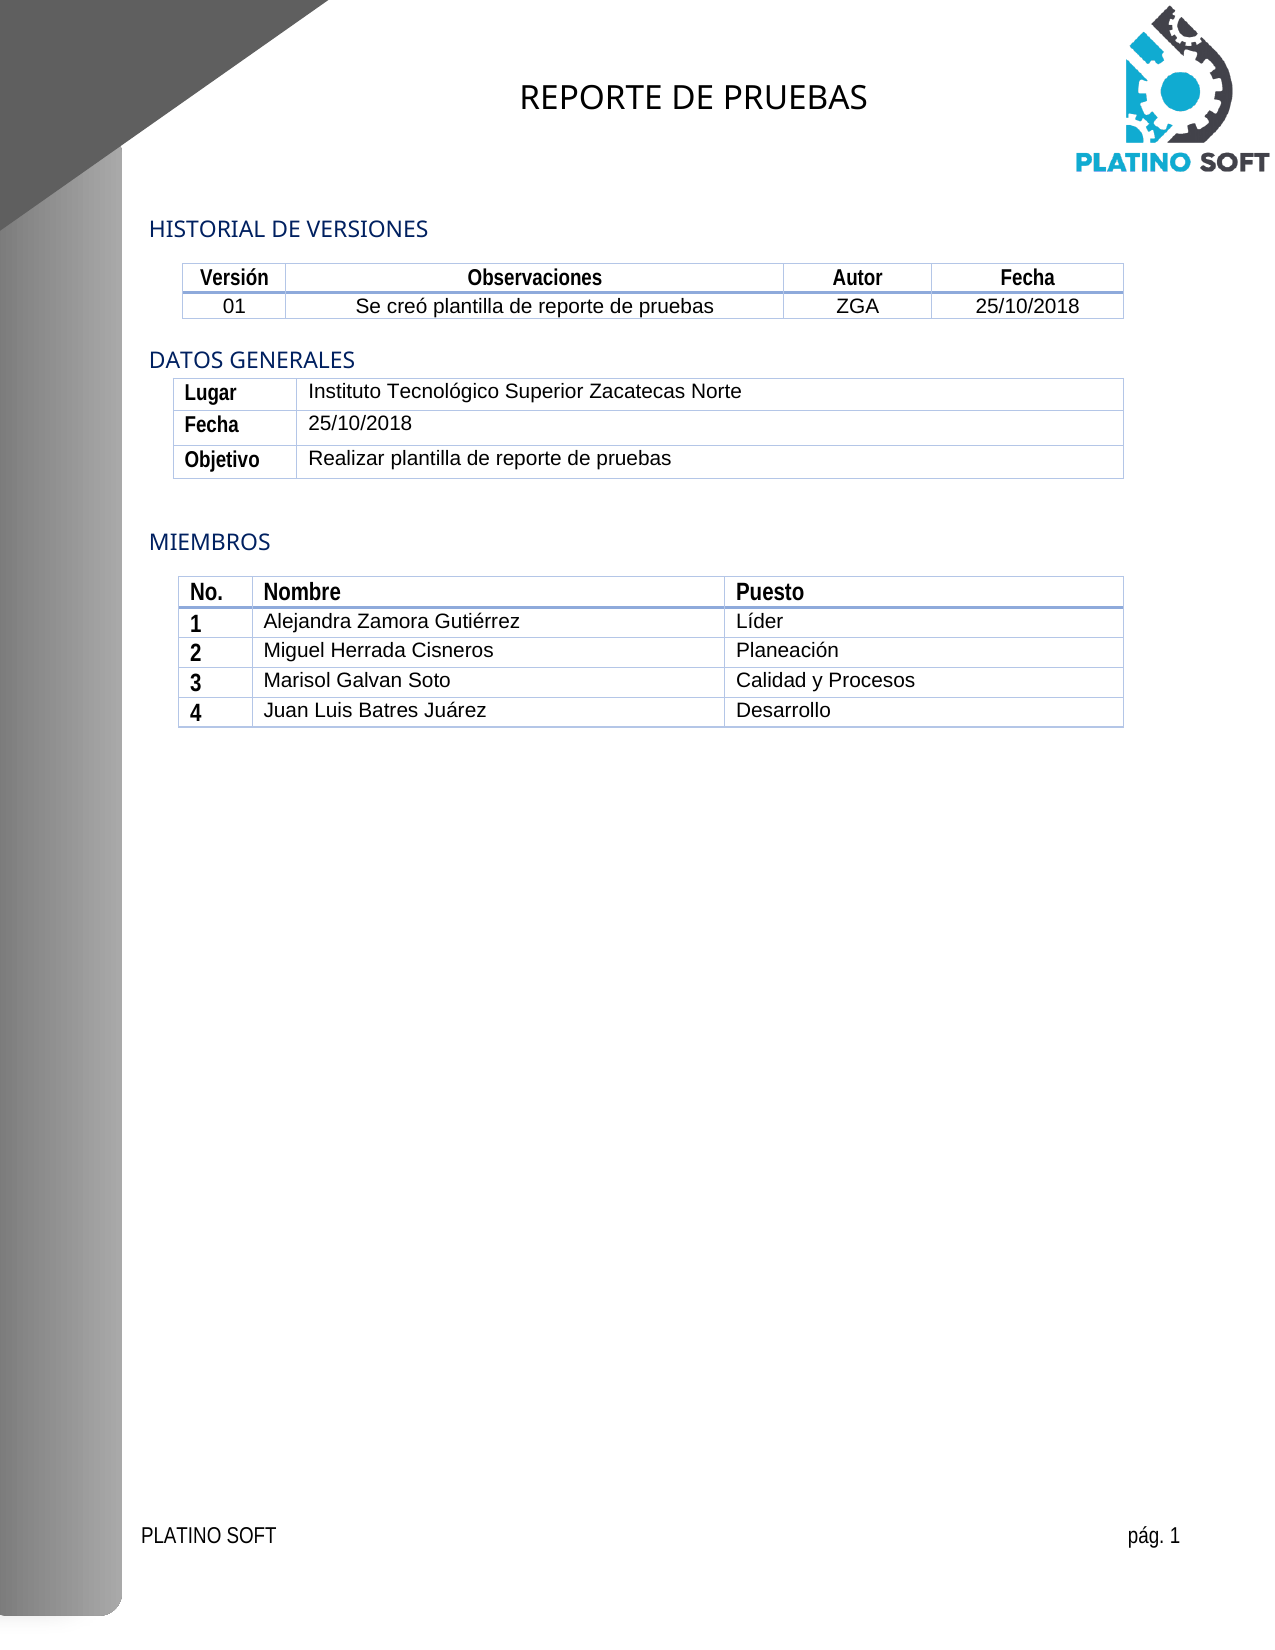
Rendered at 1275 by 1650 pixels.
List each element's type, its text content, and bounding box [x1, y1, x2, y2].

table_cell Realizar plantilla de reporte de pruebas [297, 446, 1123, 477]
table_cell Calidad y Procesos [725, 668, 1123, 697]
table_cell 01 [183, 294, 285, 318]
table_cell 2 [179, 638, 252, 667]
table_header Observaciones [286, 264, 783, 291]
table_cell Líder [725, 609, 1123, 637]
table_header Fecha [932, 264, 1123, 291]
table_cell Se creó plantilla de reporte de pruebas [286, 294, 783, 318]
table_cell Desarrollo [725, 698, 1123, 726]
table_cell 1 [179, 609, 252, 637]
table_header Instituto Tecnológico Superior Zacatecas Norte [297, 379, 1123, 410]
table_header Versión [183, 264, 285, 291]
table_header Autor [784, 264, 931, 291]
table_cell Planeación [725, 638, 1123, 667]
picture [1075, 4, 1273, 175]
text HISTORIAL DE VERSIONES [75, 213, 1200, 244]
table_cell 3 [179, 668, 252, 697]
table_cell Fecha [174, 411, 296, 445]
text MIEMBROS [75, 525, 1200, 557]
table_cell 25/10/2018 [297, 411, 1123, 445]
table_cell Alejandra Zamora Gutiérrez [253, 609, 724, 637]
table_header Puesto [725, 577, 1123, 606]
table_cell Miguel Herrada Cisneros [253, 638, 724, 667]
subtitle DATOS GENERALES [75, 344, 1200, 375]
table_header Lugar [174, 379, 296, 410]
table_cell Objetivo [174, 446, 296, 477]
table_cell 4 [179, 698, 252, 726]
table_header No. [179, 577, 252, 606]
table_cell 25/10/2018 [932, 294, 1123, 318]
table_cell Marisol Galvan Soto [253, 668, 724, 697]
table_cell ZGA [784, 294, 931, 318]
table_cell Juan Luis Batres Juárez [253, 698, 724, 726]
table_header Nombre [253, 577, 724, 606]
